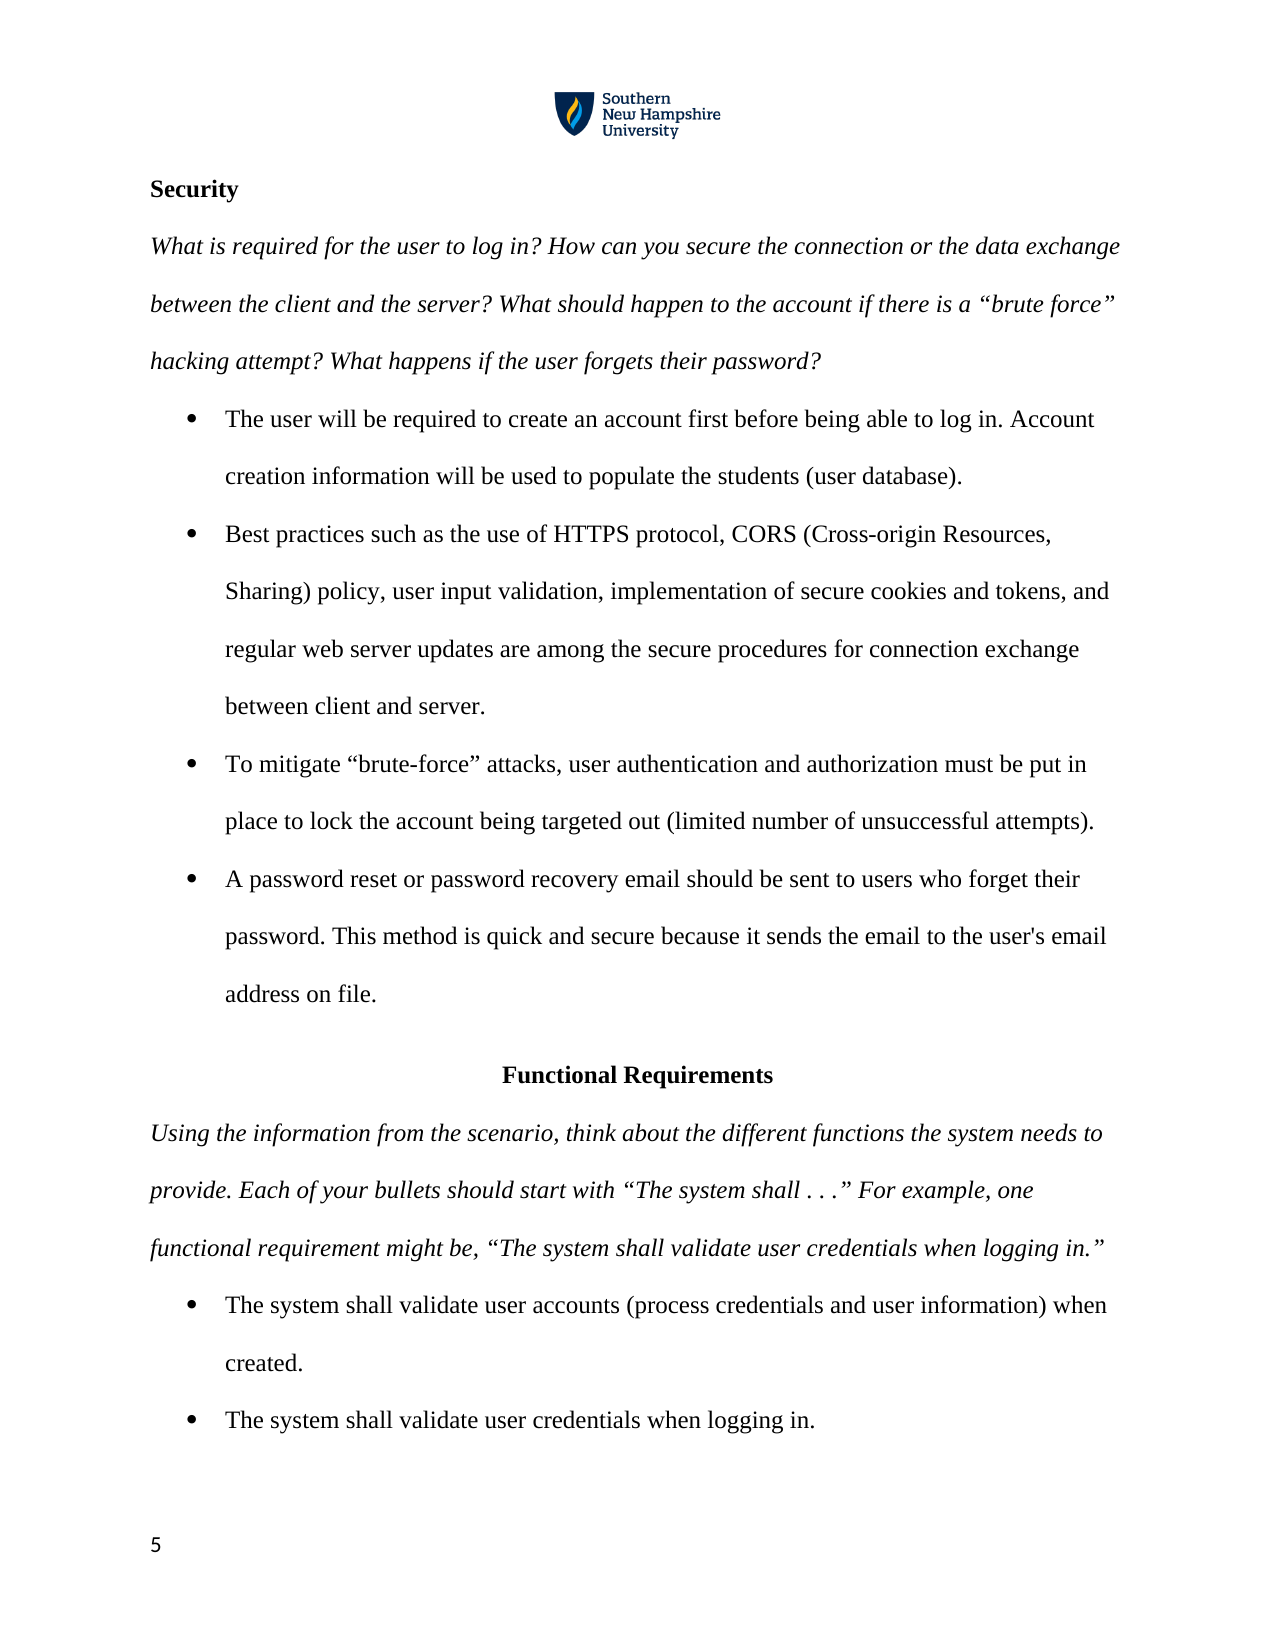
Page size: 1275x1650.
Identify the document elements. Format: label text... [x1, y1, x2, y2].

text Using the information from the scenario, think about the different functions the system needs to provide. Each of your bullets should start with “The system shall . . .” For example, one functional requirement might be, “The system shall validate user credentials when logging in.” [150, 1118, 1125, 1262]
list The system shall validate user accounts (process credentials and user information) when created. [187, 1290, 1125, 1377]
list The system shall validate user credentials when logging in. [187, 1405, 1125, 1434]
list To mitigate “brute-force” attacks, user authentication and authorization must be put in place to lock the account being targeted out (limited number of unsuccessful attempts). [187, 749, 1125, 835]
subtitle Security [150, 174, 1125, 203]
picture [546, 75, 729, 154]
subtitle Functional Requirements [150, 1060, 1125, 1089]
list A password reset or password recovery email should be sent to users who forget their password. This method is quick and secure because it sends the email to the user's email address on file. [187, 864, 1125, 1008]
list Best practices such as the use of HTTPS protocol, CORS (Cross-origin Resources, Sharing) policy, user input validation, implementation of secure cookies and tokens, and regular web server updates are among the secure procedures for connection exchange between client and server. [187, 519, 1125, 720]
text What is required for the user to log in? How can you secure the connection or the data exchange between the client and the server? What should happen to the account if there is a “brute force” hacking attempt? What happens if the user forgets their password? [150, 231, 1125, 375]
list The user will be required to create an account first before being able to log in. Account creation information will be used to populate the students (user database). [187, 404, 1125, 490]
